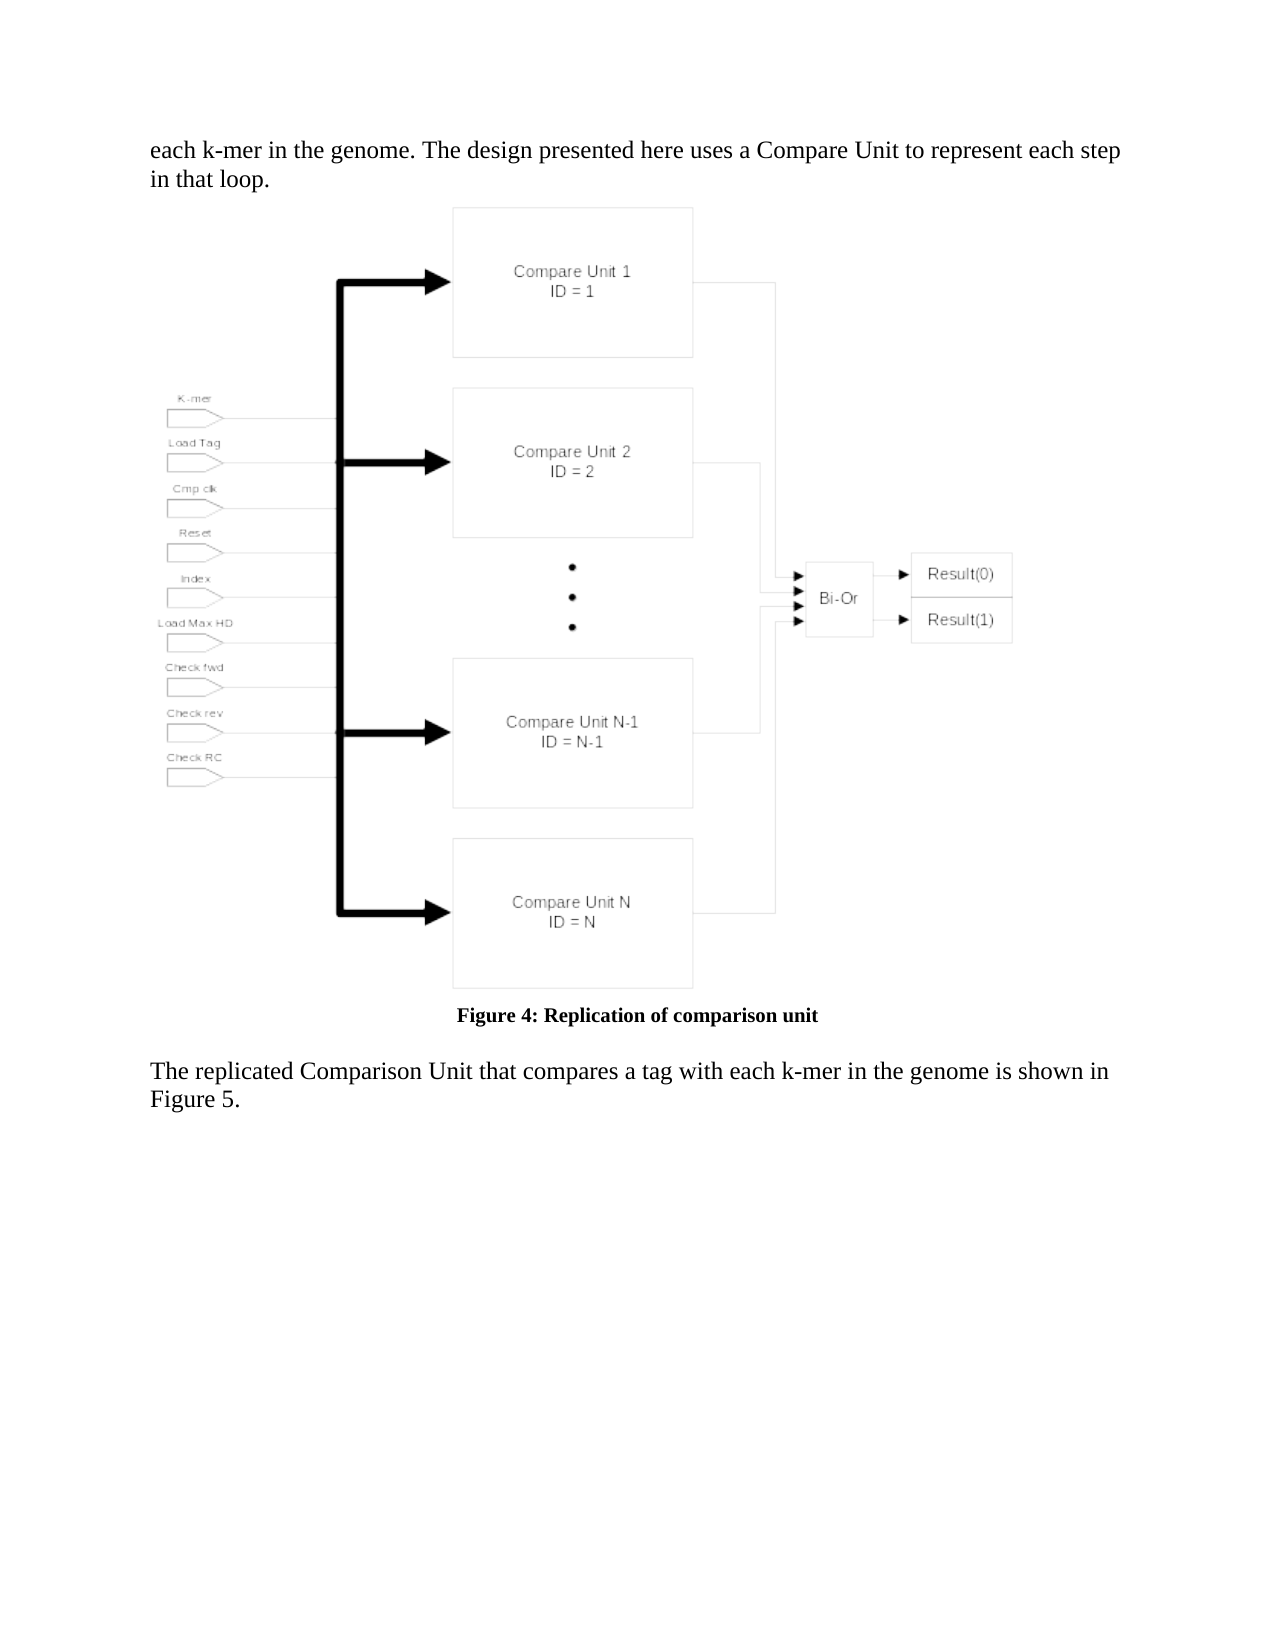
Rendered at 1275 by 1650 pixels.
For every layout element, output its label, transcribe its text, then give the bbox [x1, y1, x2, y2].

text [150, 135, 1125, 192]
text The replicated Comparison Unit that compares a tag with each k-mer in the genome is shown in Figure 5. [150, 1056, 1125, 1113]
